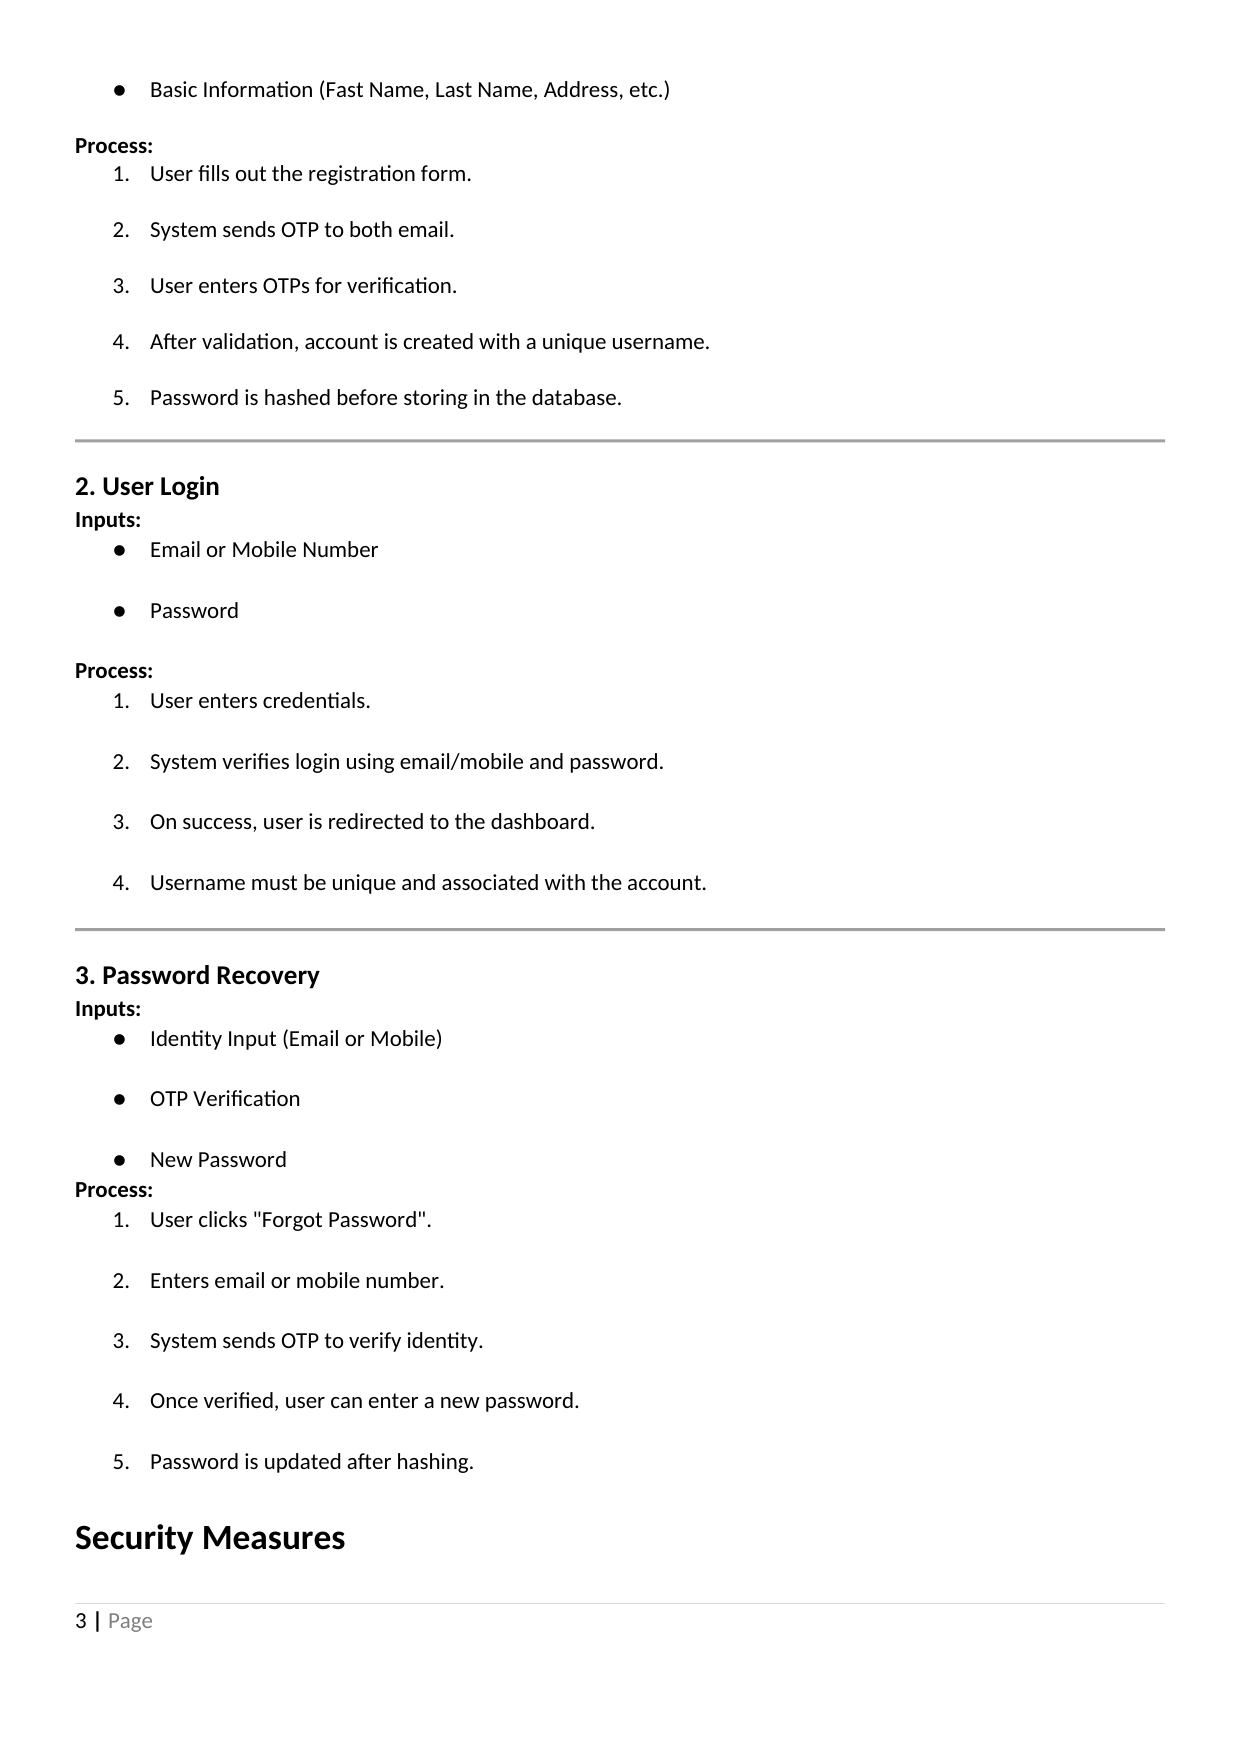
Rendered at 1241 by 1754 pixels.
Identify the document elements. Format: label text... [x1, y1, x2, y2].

list Enters email or mobile number. [112, 1266, 1165, 1324]
list Identity Input (Email or Mobile) [112, 1024, 1165, 1082]
list User fills out the registration form. [112, 159, 1165, 215]
list Password is updated after hashing. [112, 1447, 1165, 1475]
subtitle Process: [75, 656, 1165, 684]
list New Password [112, 1145, 1165, 1173]
subtitle Process: [75, 1175, 1165, 1203]
subtitle Process: [75, 131, 1165, 159]
list User enters OTPs for verification. [112, 271, 1165, 327]
list System verifies login using email/mobile and password. [112, 747, 1165, 805]
subtitle 3. Password Recovery [75, 958, 1165, 991]
list On success, user is redirected to the dashboard. [112, 807, 1165, 865]
list After validation, account is created with a unique username. [112, 327, 1165, 383]
list User clicks "Forgot Password". [112, 1205, 1165, 1263]
subtitle Inputs: [75, 994, 1165, 1022]
list System sends OTP to verify identity. [112, 1326, 1165, 1384]
list User enters credentials. [112, 686, 1165, 744]
list OTP Verification [112, 1084, 1165, 1143]
list Username must be unique and associated with the account. [112, 868, 1165, 926]
subtitle Security Measures [75, 1515, 1165, 1558]
subtitle Inputs: [75, 505, 1165, 533]
list Password is hashed before storing in the database. [112, 383, 1165, 439]
list Basic Information (Fast Name, Last Name, Address, etc.) [112, 75, 1165, 131]
list Email or Mobile Number [112, 535, 1165, 593]
list Password [112, 596, 1165, 654]
list System sends OTP to both email. [112, 215, 1165, 271]
subtitle 2. User Login [75, 469, 1165, 502]
list Once verified, user can enter a new password. [112, 1387, 1165, 1445]
